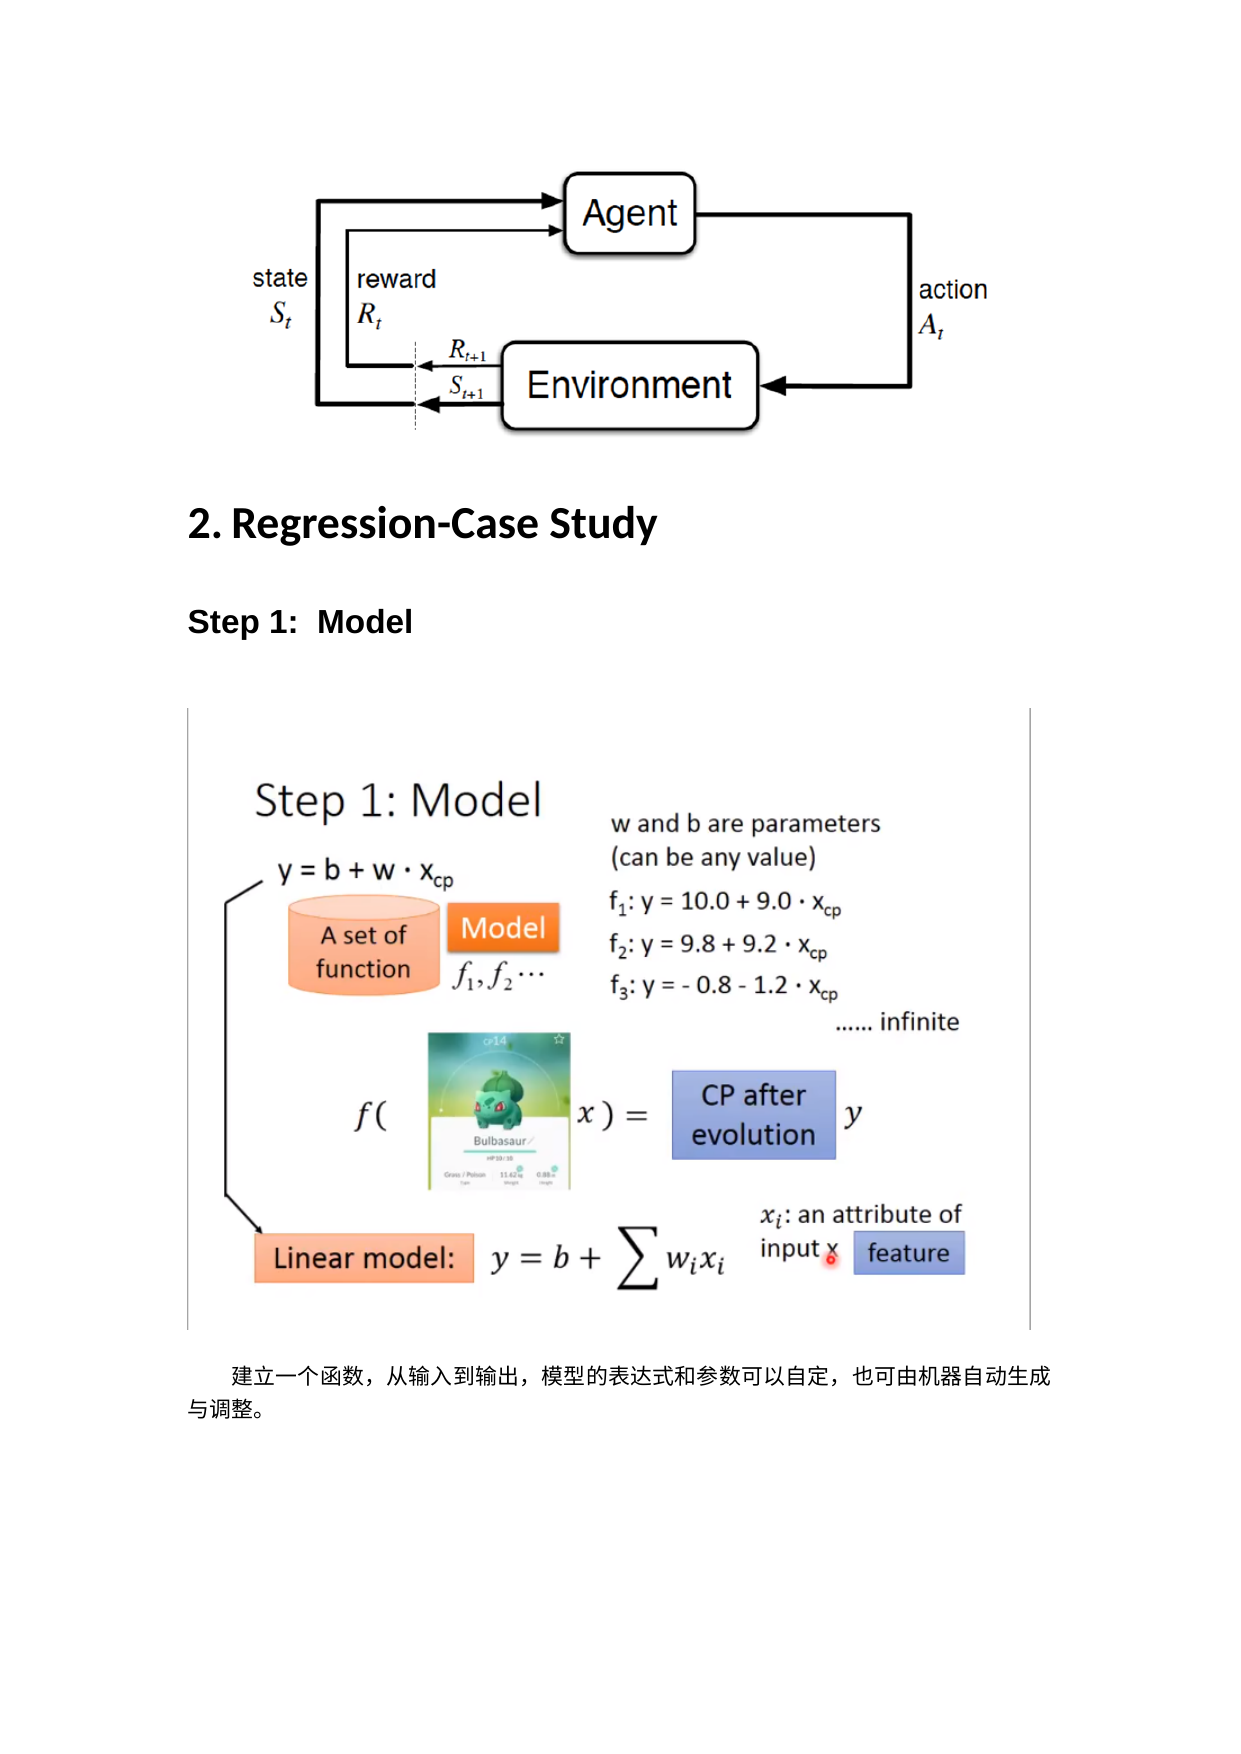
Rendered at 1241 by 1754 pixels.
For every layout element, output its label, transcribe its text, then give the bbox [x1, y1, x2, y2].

list 建立一个函数，从输入到输出，模型的表达式和参数可以自定，也可由机器自动生成与调整。 [187, 1359, 1053, 1424]
picture [187, 708, 1031, 1330]
subtitle Regression-Case Study [187, 490, 1053, 555]
picture [240, 162, 1001, 445]
subtitle Step 1: Model [187, 589, 1053, 654]
